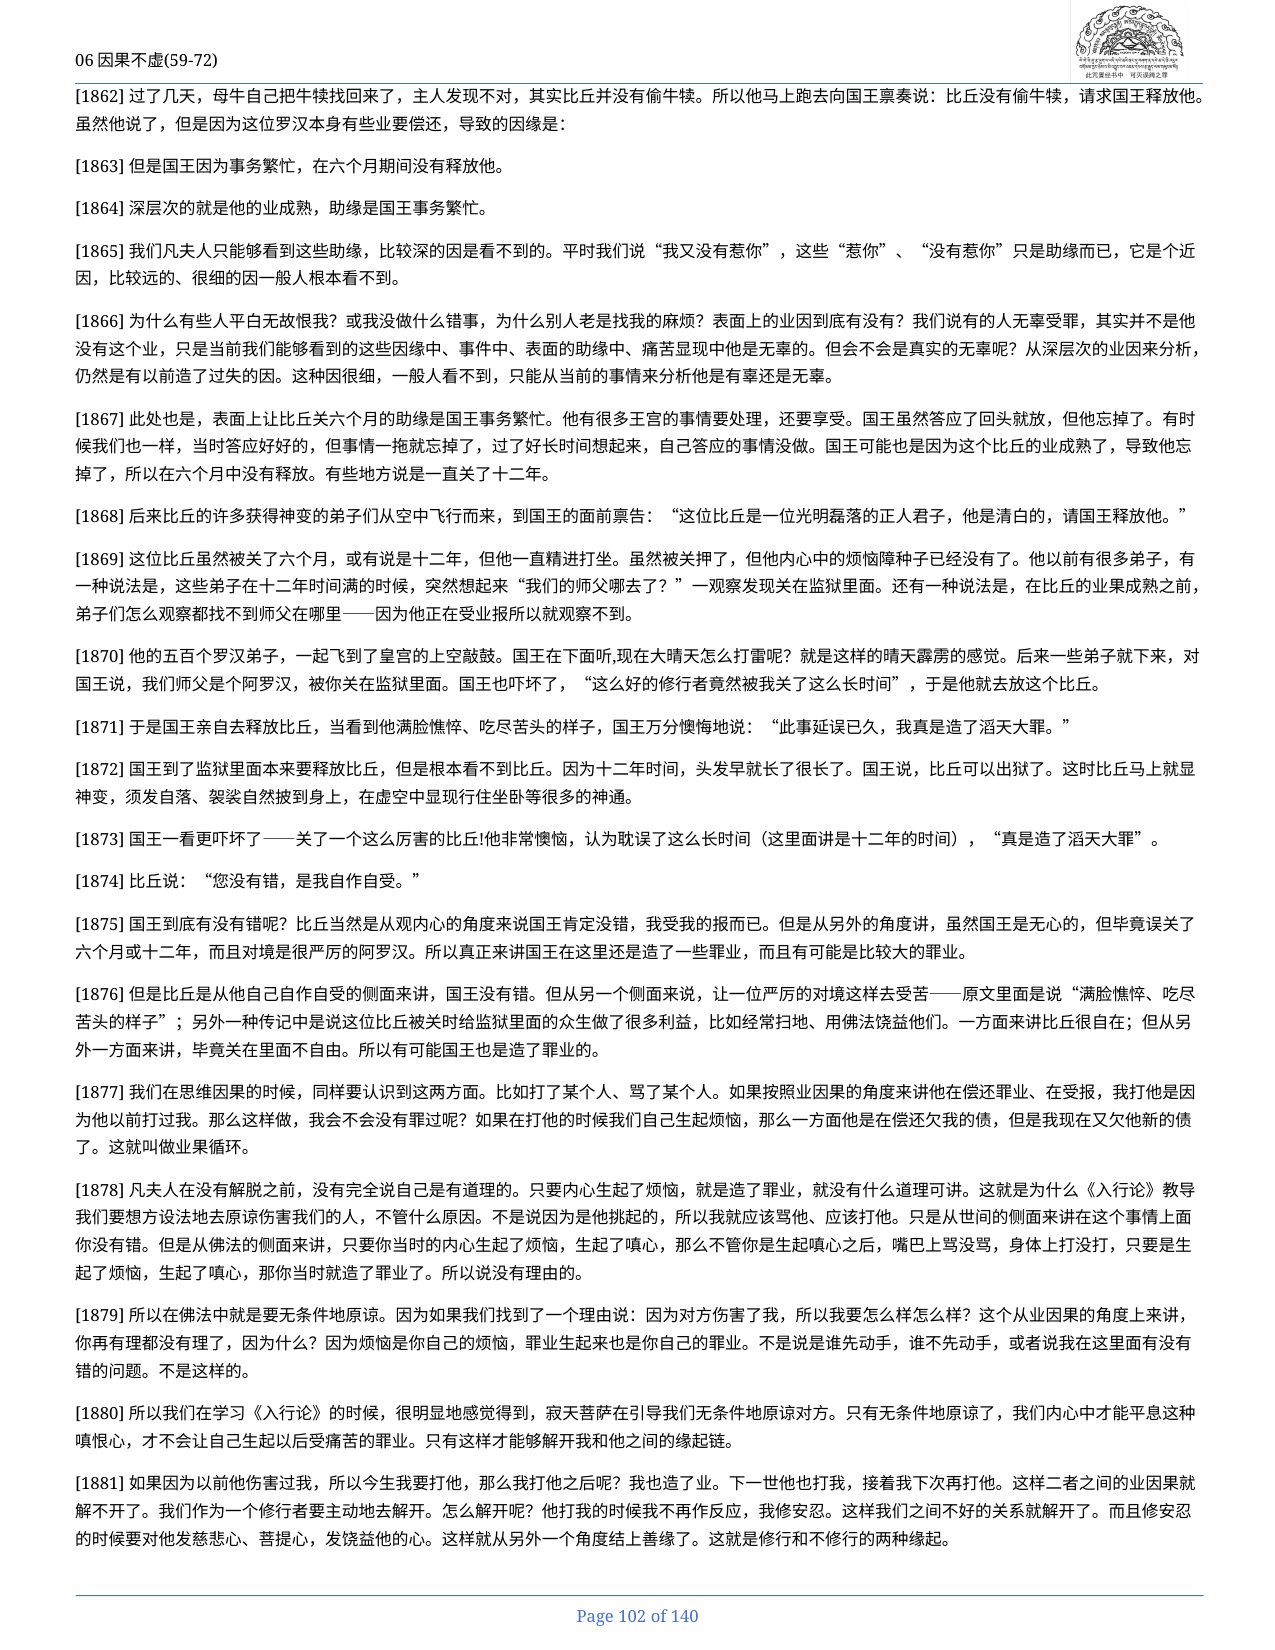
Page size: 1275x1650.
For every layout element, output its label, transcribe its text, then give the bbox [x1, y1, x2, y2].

text [1865] 我们凡夫人只能够看到这些助缘，比较深的因是看不到的。平时我们说“我又没有惹你”，这些“惹你”、“没有惹你”只是助缘而已，它是个近因，比较远的、很细的因一般人根本看不到。 [75, 238, 1200, 289]
picture [1070, 0, 1190, 83]
text [1875] 国王到底有没有错呢？比丘当然是从观内心的角度来说国王肯定没错，我受我的报而已。但是从另外的角度讲，虽然国王是无心的，但毕竟误关了六个月或十二年，而且对境是很严厉的阿罗汉。所以真正来讲国王在这里还是造了一些罪业，而且有可能是比较大的罪业。 [75, 911, 1200, 963]
text [1867] 此处也是，表面上让比丘关六个月的助缘是国王事务繁忙。他有很多王宫的事情要处理，还要享受。国王虽然答应了回头就放，但他忘掉了。有时候我们也一样，当时答应好好的，但事情一拖就忘掉了，过了好长时间想起来，自己答应的事情没做。国王可能也是因为这个比丘的业成熟了，导致他忘掉了，所以在六个月中没有释放。有些地方说是一直关了十二年。 [75, 406, 1200, 485]
text [1876] 但是比丘是从他自己自作自受的侧面来讲，国王没有错。但从另一个侧面来说，让一位严厉的对境这样去受苦——原文里面是说“满脸憔悴、吃尽苦头的样子”；另外一种传记中是说这位比丘被关时给监狱里面的众生做了很多利益，比如经常扫地、用佛法饶益他们。一方面来讲比丘很自在；但从另外一方面来讲，毕竟关在里面不自由。所以有可能国王也是造了罪业的。 [75, 981, 1200, 1061]
text [1869] 这位比丘虽然被关了六个月，或有说是十二年，但他一直精进打坐。虽然被关押了，但他内心中的烦恼障种子已经没有了。他以前有很多弟子，有一种说法是，这些弟子在十二年时间满的时候，突然想起来“我们的师父哪去了？”一观察发现关在监狱里面。还有一种说法是，在比丘的业果成熟之前，弟子们怎么观察都找不到师父在哪里——因为他正在受业报所以就观察不到。 [75, 546, 1200, 625]
text [1874] 比丘说：“您没有错，是我自作自受。” [75, 868, 1200, 893]
text [1866] 为什么有些人平白无故恨我？或我没做什么错事，为什么别人老是找我的麻烦？表面上的业因到底有没有？我们说有的人无辜受罪，其实并不是他没有这个业，只是当前我们能够看到的这些因缘中、事件中、表面的助缘中、痛苦显现中他是无辜的。但会不会是真实的无辜呢？从深层次的业因来分析，仍然是有以前造了过失的因。这种因很细，一般人看不到，只能从当前的事情来分析他是有辜还是无辜。 [75, 308, 1200, 387]
text [1878] 凡夫人在没有解脱之前，没有完全说自己是有道理的。只要内心生起了烦恼，就是造了罪业，就没有什么道理可讲。这就是为什么《入行论》教导我们要想方设法地去原谅伤害我们的人，不管什么原因。不是说因为是他挑起的，所以我就应该骂他、应该打他。只是从世间的侧面来讲在这个事情上面你没有错。但是从佛法的侧面来讲，只要你当时的内心生起了烦恼，生起了嗔心，那么不管你是生起嗔心之后，嘴巴上骂没骂，身体上打没打，只要是生起了烦恼，生起了嗔心，那你当时就造了罪业了。所以说没有理由的。 [75, 1177, 1200, 1284]
text [1868] 后来比丘的许多获得神变的弟子们从空中飞行而来，到国王的面前禀告：“这位比丘是一位光明磊落的正人君子，他是清白的，请国王释放他。” [75, 503, 1200, 528]
text [1873] 国王一看更吓坏了——关了一个这么厉害的比丘!他非常懊恼，认为耽误了这么长时间（这里面讲是十二年的时间），“真是造了滔天大罪”。 [75, 826, 1200, 850]
text [1881] 如果因为以前他伤害过我，所以今生我要打他，那么我打他之后呢？我也造了业。下一世他也打我，接着我下次再打他。这样二者之间的业因果就解不开了。我们作为一个修行者要主动地去解开。怎么解开呢？他打我的时候我不再作反应，我修安忍。这样我们之间不好的关系就解开了。而且修安忍的时候要对他发慈悲心、菩提心，发饶益他的心。这样就从另外一个角度结上善缘了。这就是修行和不修行的两种缘起。 [75, 1470, 1200, 1550]
text [1872] 国王到了监狱里面本来要释放比丘，但是根本看不到比丘。因为十二年时间，头发早就长了很长了。国王说，比丘可以出狱了。这时比丘马上就显神变，须发自落、袈裟自然披到身上，在虚空中显现行住坐卧等很多的神通。 [75, 756, 1200, 808]
text [1877] 我们在思维因果的时候，同样要认识到这两方面。比如打了某个人、骂了某个人。如果按照业因果的角度来讲他在偿还罪业、在受报，我打他是因为他以前打过我。那么这样做，我会不会没有罪过呢？如果在打他的时候我们自己生起烦恼，那么一方面他是在偿还欠我的债，但是我现在又欠他新的债了。这就叫做业果循环。 [75, 1079, 1200, 1158]
text [1862] 过了几天，母牛自己把牛犊找回来了，主人发现不对，其实比丘并没有偷牛犊。所以他马上跑去向国王禀奏说：比丘没有偷牛犊，请求国王释放他。虽然他说了，但是因为这位罗汉本身有些业要偿还，导致的因缘是： [75, 83, 1200, 135]
text [1879] 所以在佛法中就是要无条件地原谅。因为如果我们找到了一个理由说：因为对方伤害了我，所以我要怎么样怎么样？这个从业因果的角度上来讲，你再有理都没有理了，因为什么？因为烦恼是你自己的烦恼，罪业生起来也是你自己的罪业。不是说是谁先动手，谁不先动手，或者说我在这里面有没有错的问题。不是这样的。 [75, 1302, 1200, 1382]
text [1863] 但是国王因为事务繁忙，在六个月期间没有释放他。 [75, 153, 1200, 177]
text [1880] 所以我们在学习《入行论》的时候，很明显地感觉得到，寂天菩萨在引导我们无条件地原谅对方。只有无条件地原谅了，我们内心中才能平息这种嗔恨心，才不会让自己生起以后受痛苦的罪业。只有这样才能够解开我和他之间的缘起链。 [75, 1400, 1200, 1452]
text [1871] 于是国王亲自去释放比丘，当看到他满脸憔悴、吃尽苦头的样子，国王万分懊悔地说：“此事延误已久，我真是造了滔天大罪。” [75, 714, 1200, 738]
text [1864] 深层次的就是他的业成熟，助缘是国王事务繁忙。 [75, 195, 1200, 219]
text [1870] 他的五百个罗汉弟子，一起飞到了皇宫的上空敲鼓。国王在下面听,现在大晴天怎么打雷呢？就是这样的晴天霹雳的感觉。后来一些弟子就下来，对国王说，我们师父是个阿罗汉，被你关在监狱里面。国王也吓坏了，“这么好的修行者竟然被我关了这么长时间”，于是他就去放这个比丘。 [75, 643, 1200, 696]
